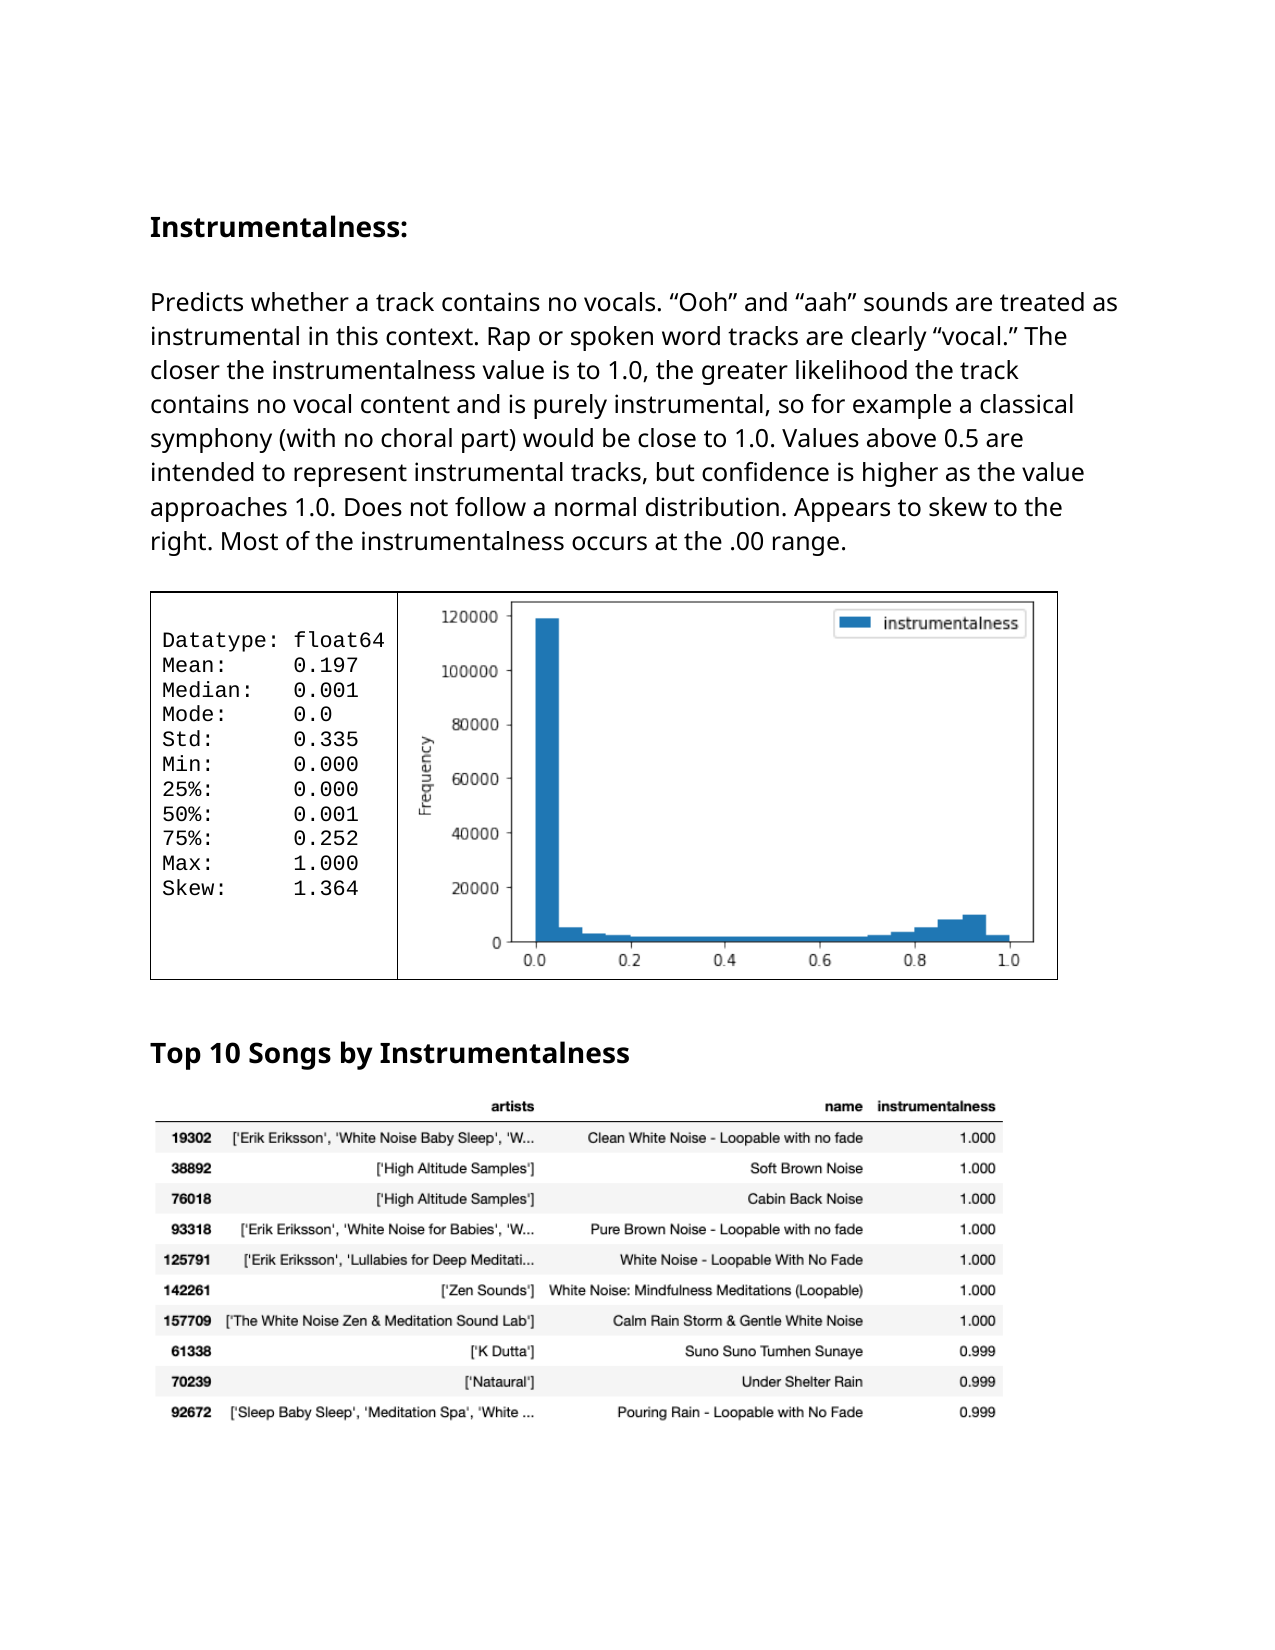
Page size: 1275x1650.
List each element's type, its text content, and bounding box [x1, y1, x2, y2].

subtitle Predicts whether a track contains no vocals. “Ooh” and “aah” sounds are treated as instrumental in this context. Rap or spoken word tracks are clearly “vocal.” The closer the instrumentalness value is to 1.0, the greater likelihood the track contains no vocal content and is purely instrumental, so for example a classical symphony (with no choral part) would be close to 1.0. Values above 0.5 are intended to represent instrumental tracks, but confidence is higher as the value approaches 1.0. Does not follow a normal distribution. Appears to skew to the right. Most of the instrumentalness occurs at the .00 range. [150, 285, 1125, 557]
subtitle Instrumentalness: [150, 208, 1125, 246]
picture [150, 1071, 1004, 1439]
table_header Datatype: float64 Mean: 0.197 Median: 0.001 Mode: 0.0 Std: 0.335 Min: 0.000 25%: 0.000 50%: 0.001 75%: 0.252 Max: 1.000 Skew: 1.364 [151, 593, 397, 978]
table_header [398, 593, 408, 978]
picture [408, 592, 1044, 979]
subtitle Top 10 Songs by Instrumentalness [150, 1033, 1125, 1071]
table_header [1044, 593, 1057, 978]
